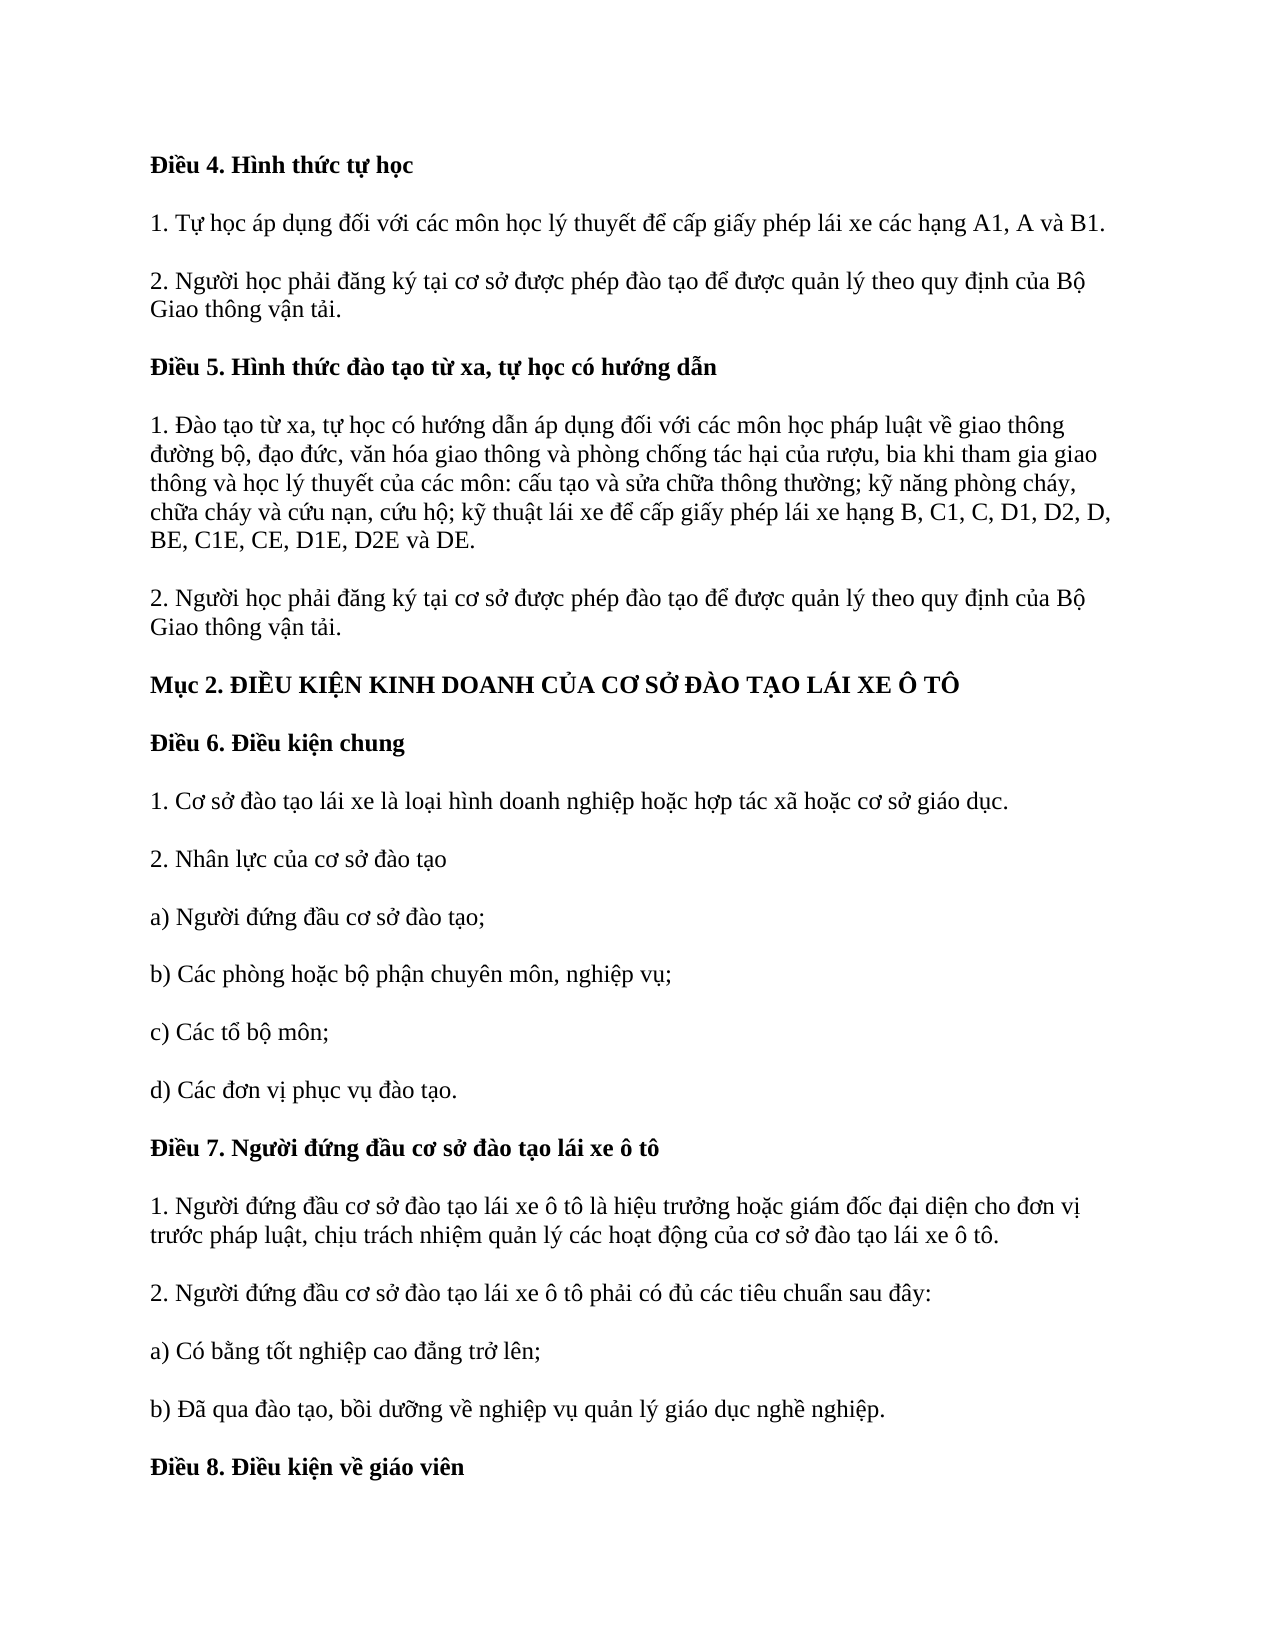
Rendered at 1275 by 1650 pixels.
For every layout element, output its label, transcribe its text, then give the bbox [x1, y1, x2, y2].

text 1. Người đứng đầu cơ sở đào tạo lái xe ô tô là hiệu trưởng hoặc giám đốc đại diện cho đơn vị trước pháp luật, chịu trách nhiệm quản lý các hoạt động của cơ sở đào tạo lái xe ô tô. [150, 1191, 1125, 1249]
text a) Có bằng tốt nghiệp cao đẳng trở lên; [150, 1336, 1125, 1364]
text Điều 8. Điều kiện về giáo viên [150, 1452, 1125, 1480]
text Mục 2. ĐIỀU KIỆN KINH DOANH CỦA CƠ SỞ ĐÀO TẠO LÁI XE Ô TÔ [150, 670, 1125, 699]
text Điều 7. Người đứng đầu cơ sở đào tạo lái xe ô tô [150, 1133, 1125, 1162]
text 2. Người học phải đăng ký tại cơ sở được phép đào tạo để được quản lý theo quy định của Bộ Giao thông vận tải. [150, 266, 1125, 323]
text 1. Đào tạo từ xa, tự học có hướng dẫn áp dụng đối với các môn học pháp luật về giao thông đường bộ, đạo đức, văn hóa giao thông và phòng chống tác hại của rượu, bia khi tham gia giao thông và học lý thuyết của các môn: cấu tạo và sửa chữa thông thường; kỹ năng phòng cháy, chữa cháy và cứu nạn, cứu hộ; kỹ thuật lái xe để cấp giấy phép lái xe hạng B, C1, C, D1, D2, D, BE, C1E, CE, D1E, D2E và DE. [150, 410, 1125, 554]
text 2. Người học phải đăng ký tại cơ sở được phép đào tạo để được quản lý theo quy định của Bộ Giao thông vận tải. [150, 583, 1125, 641]
text Điều 5. Hình thức đào tạo từ xa, tự học có hướng dẫn [150, 352, 1125, 381]
text Điều 4. Hình thức tự học [150, 150, 1125, 179]
text b) Đã qua đào tạo, bồi dưỡng về nghiệp vụ quản lý giáo dục nghề nghiệp. [150, 1394, 1125, 1422]
text 2. Nhân lực của cơ sở đào tạo [150, 844, 1125, 872]
text a) Người đứng đầu cơ sở đào tạo; [150, 902, 1125, 930]
text b) Các phòng hoặc bộ phận chuyên môn, nghiệp vụ; [150, 959, 1125, 988]
text 1. Tự học áp dụng đối với các môn học lý thuyết để cấp giấy phép lái xe các hạng A1, A và B1. [150, 208, 1125, 237]
text c) Các tổ bộ môn; [150, 1017, 1125, 1046]
text 2. Người đứng đầu cơ sở đào tạo lái xe ô tô phải có đủ các tiêu chuẩn sau đây: [150, 1278, 1125, 1307]
text d) Các đơn vị phục vụ đào tạo. [150, 1075, 1125, 1104]
text Điều 6. Điều kiện chung [150, 728, 1125, 757]
text 1. Cơ sở đào tạo lái xe là loại hình doanh nghiệp hoặc hợp tác xã hoặc cơ sở giáo dục. [150, 786, 1125, 814]
